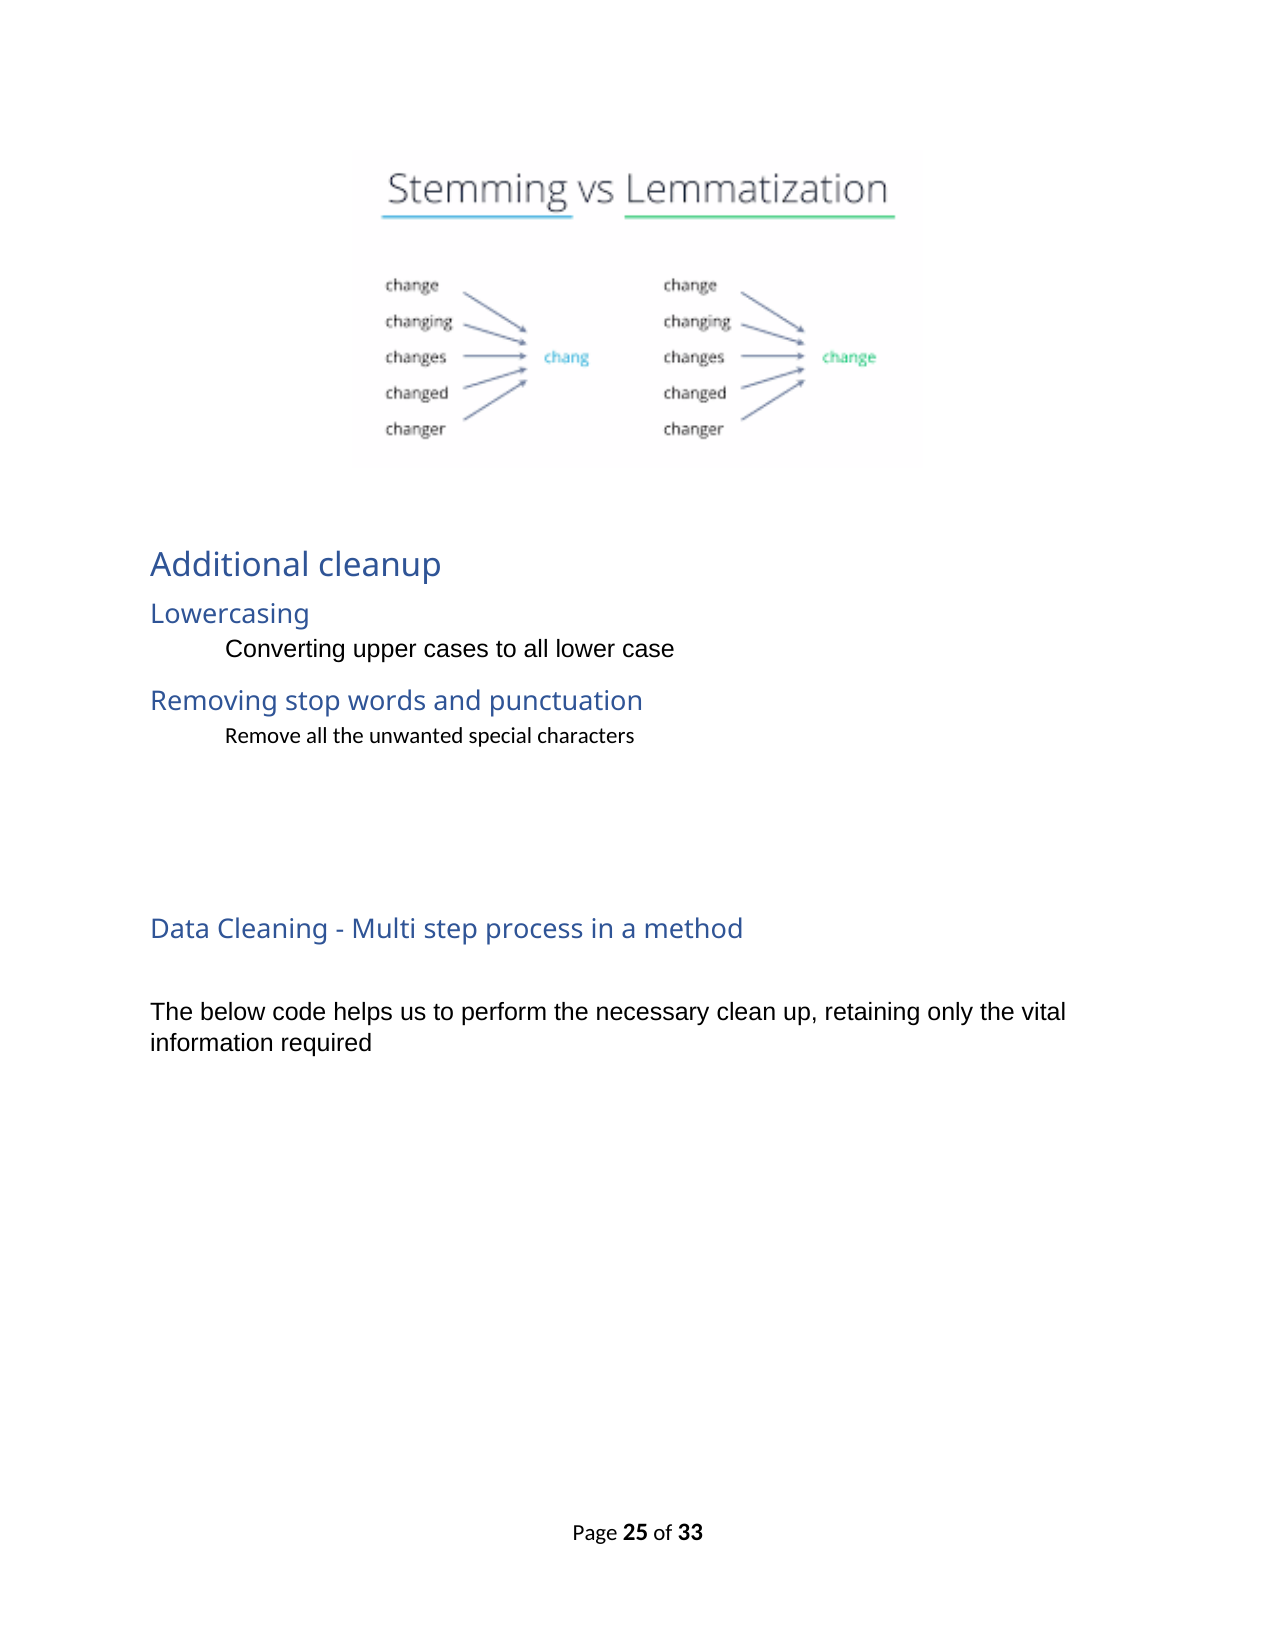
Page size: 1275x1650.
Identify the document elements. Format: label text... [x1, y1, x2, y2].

text Converting upper cases to all lower case [150, 634, 1125, 663]
picture [351, 150, 924, 468]
text The below code helps us to perform the necessary clean up, retaining only the vital information required [150, 997, 1125, 1056]
subtitle Additional cleanup [150, 541, 1125, 587]
subtitle Removing stop words and punctuation [150, 682, 1125, 719]
subtitle Data Cleaning - Multi step process in a method [150, 909, 1125, 946]
subtitle Lowercasing [150, 594, 1125, 631]
text Remove all the unwanted special characters [150, 722, 1125, 750]
